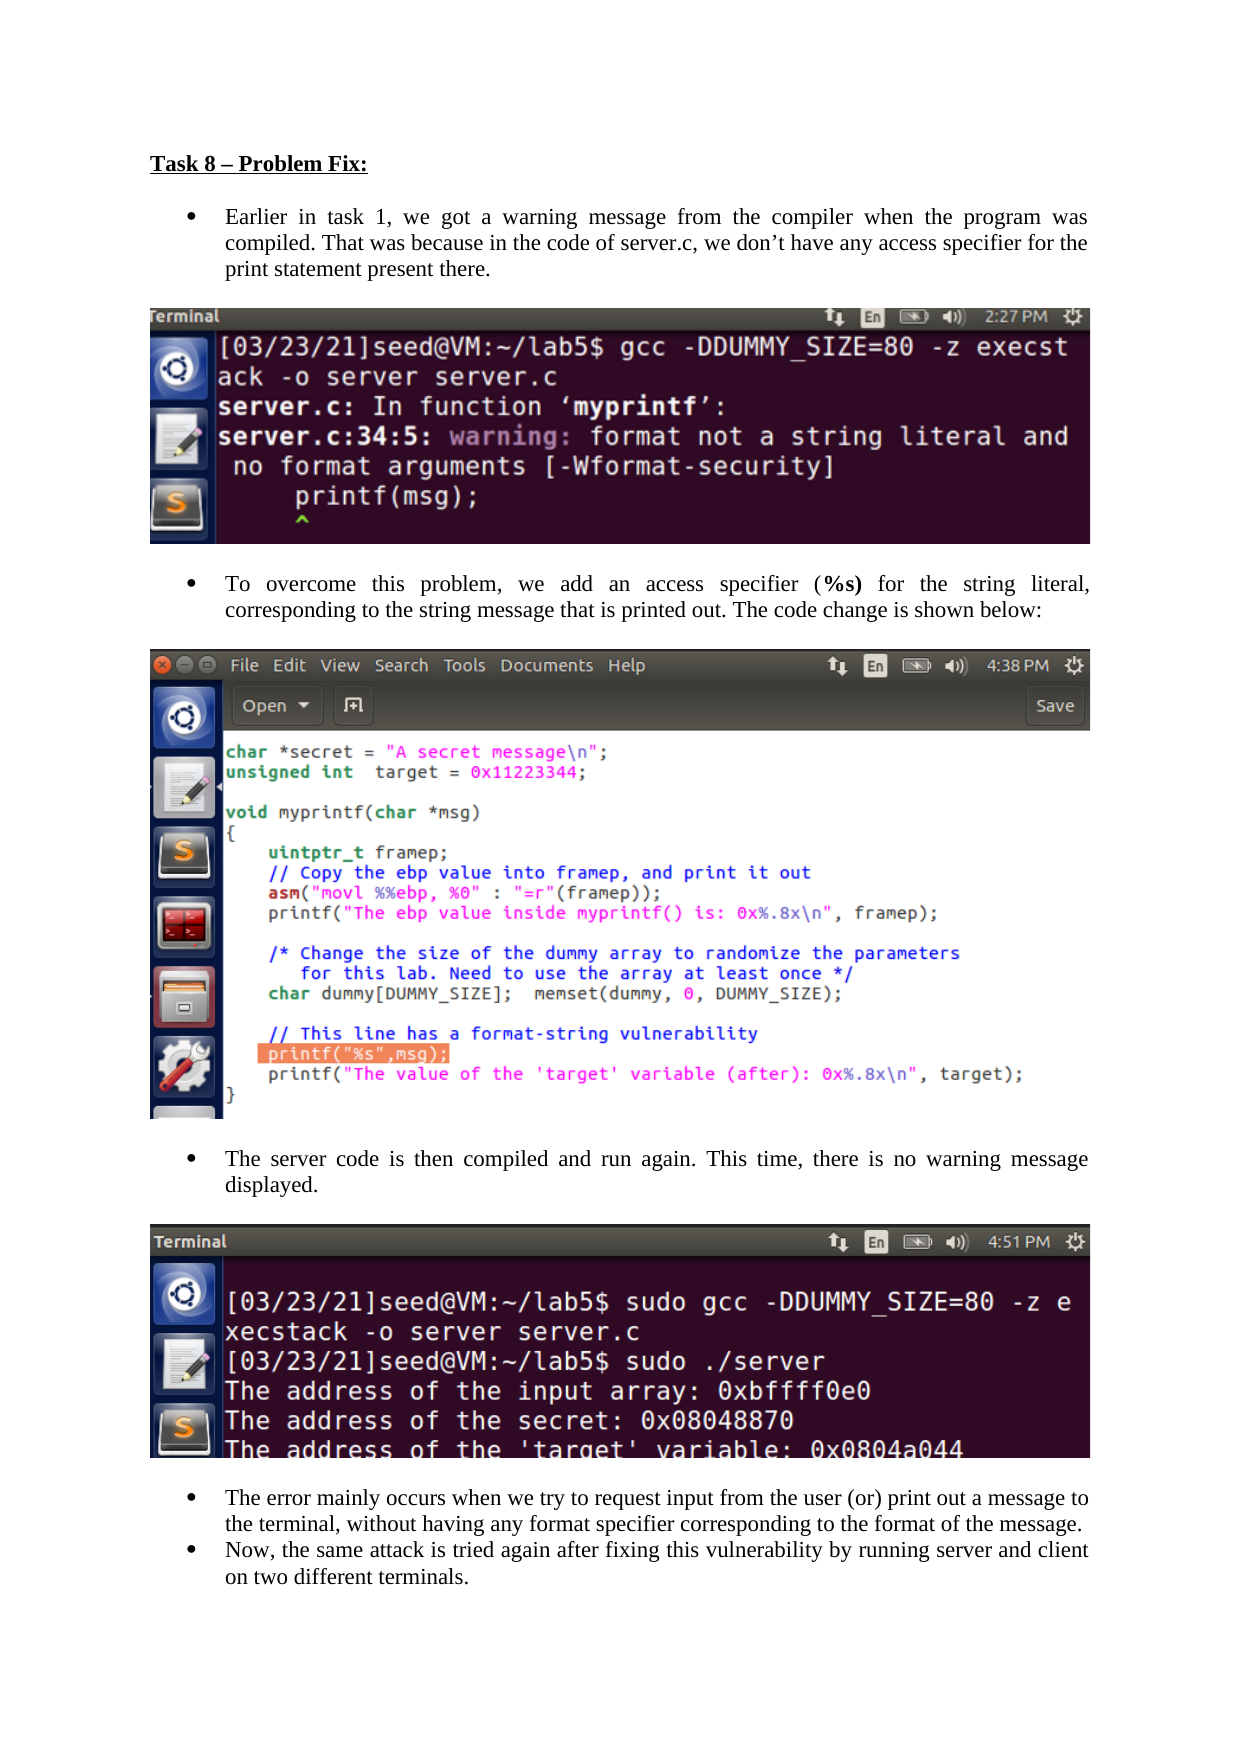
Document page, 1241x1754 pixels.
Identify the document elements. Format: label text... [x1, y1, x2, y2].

list The error mainly occurs when we try to request input from the user (or) print out a message to the terminal, without having any format specifier corresponding to the format of the message. [187, 1484, 1090, 1536]
list Earlier in task 1, we got a warning message from the compiler when the program was compiled. That was because in the code of server.c, we don’t have any access specifier for the print statement present there. [187, 203, 1090, 282]
list To overcome this problem, we add an access specifier (%s) for the string literal, corresponding to the string message that is printed out. The code change is shown below: [187, 570, 1090, 623]
list Now, the same attack is tried again after fixing this vulnerability by running server and client on two different terminals. [187, 1536, 1090, 1589]
picture [150, 649, 1091, 1119]
list The server code is then compiled and run again. This time, there is no warning message displayed. [187, 1145, 1090, 1198]
text Task 8 – Problem Fix: [150, 150, 1090, 176]
picture [150, 308, 1091, 544]
picture [150, 1224, 1091, 1458]
